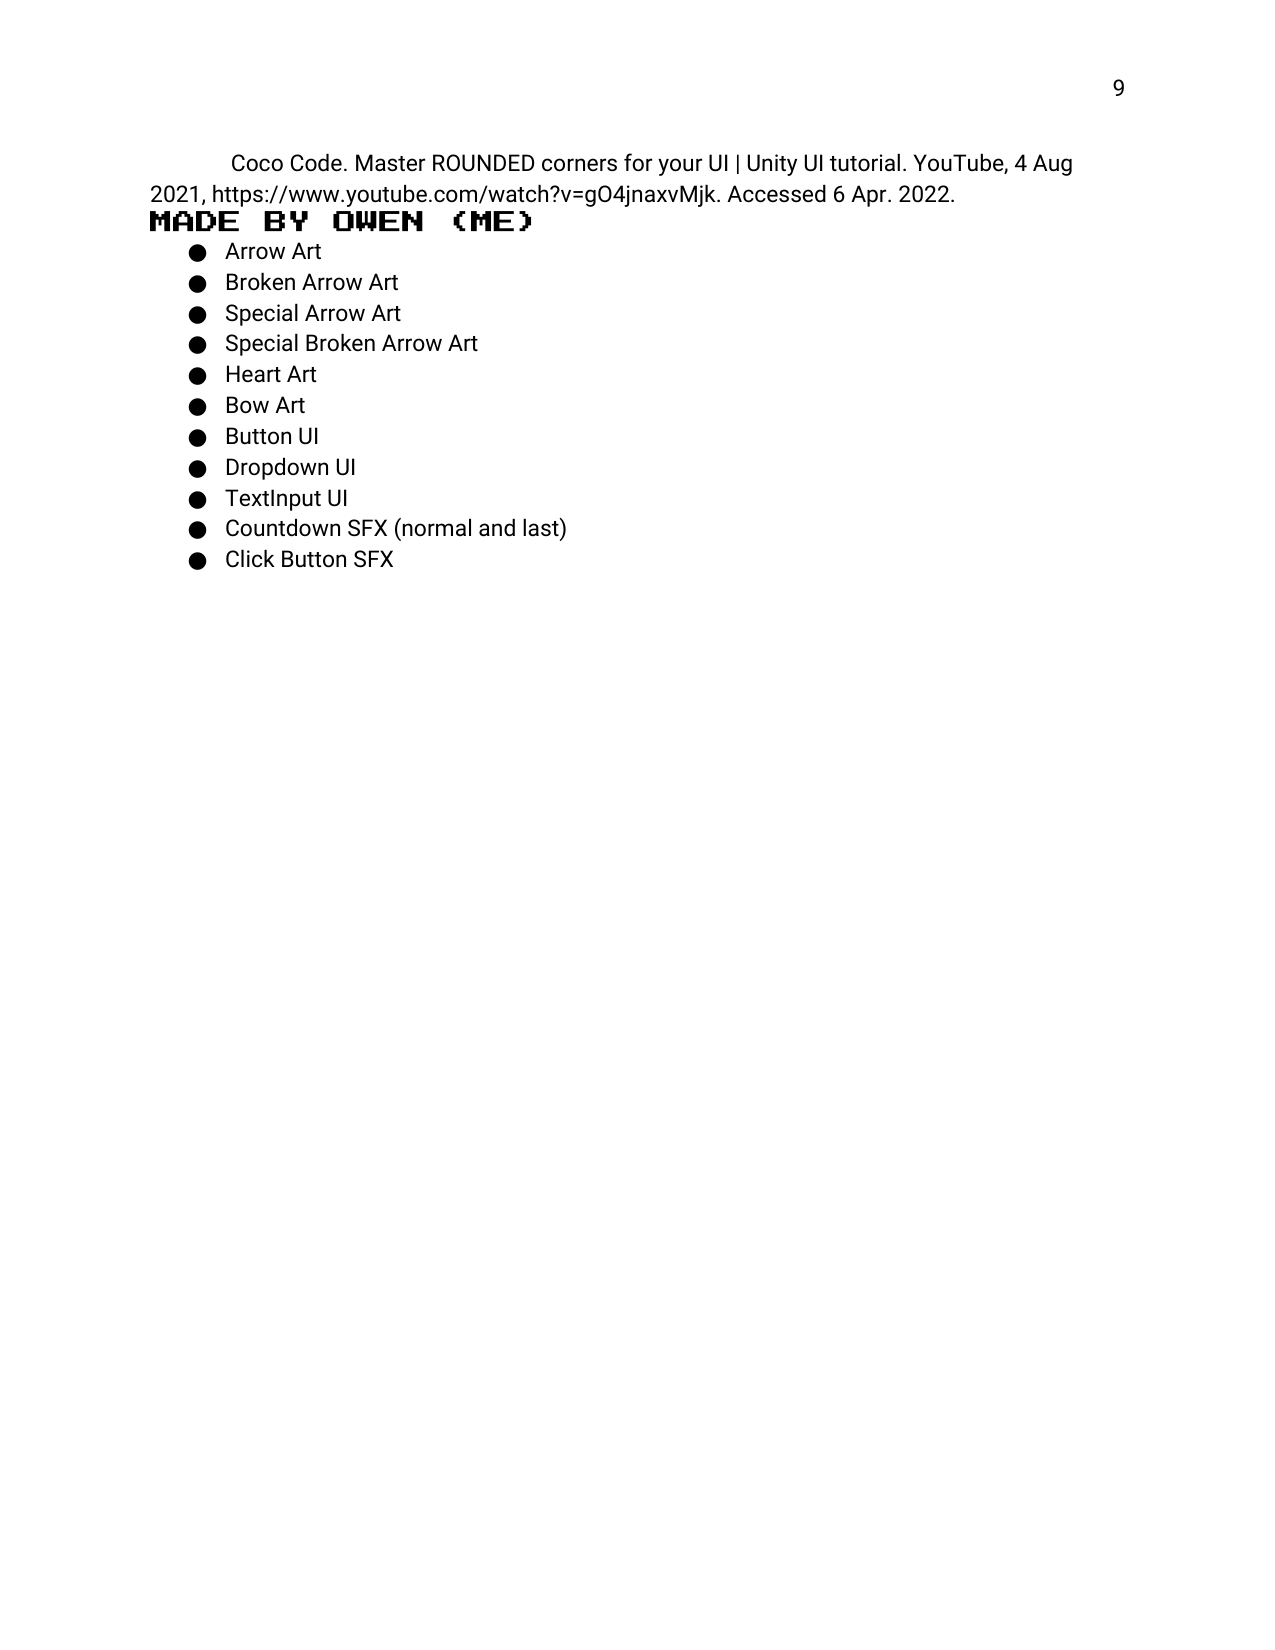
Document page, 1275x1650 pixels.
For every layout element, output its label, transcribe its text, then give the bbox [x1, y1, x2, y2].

list Click Button SFX [187, 546, 1125, 573]
text MADE BY OWEN (ME) [150, 212, 1125, 234]
list Special Broken Arrow Art [187, 331, 1125, 357]
list Heart Art [187, 361, 1125, 388]
text Coco Code. Master ROUNDED corners for your UI | Unity UI tutorial. YouTube, 4 Aug 2021, https://www.youtube.com/watch?v=gO4jnaxvMjk. Accessed 6 Apr. 2022. [150, 150, 1125, 208]
list Dropdown UI [187, 454, 1125, 481]
list Button UI [187, 423, 1125, 450]
list Bow Art [187, 392, 1125, 419]
list Countdown SFX (normal and last) [187, 516, 1125, 542]
list Special Arrow Art [187, 300, 1125, 327]
list Arrow Art [187, 238, 1125, 265]
list TextInput UI [187, 485, 1125, 512]
list Broken Arrow Art [187, 269, 1125, 296]
